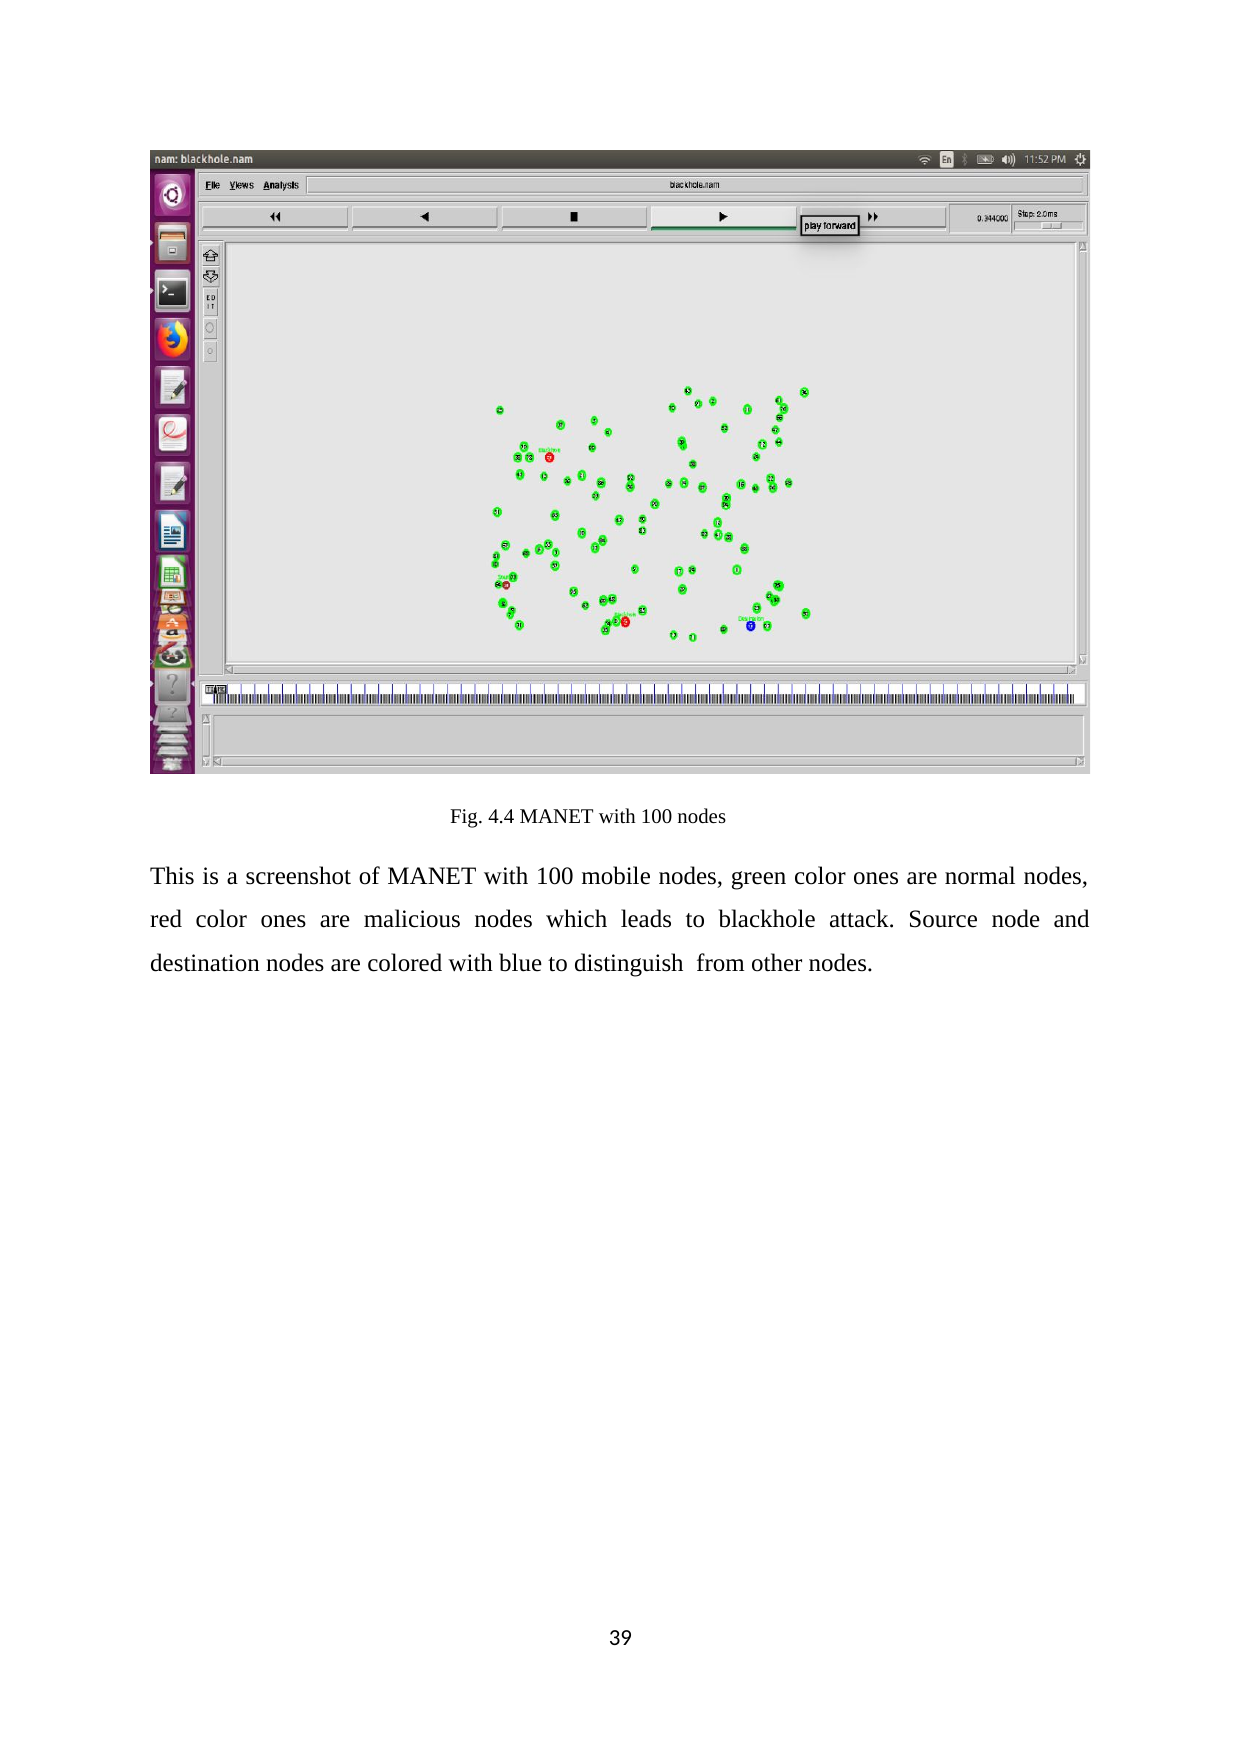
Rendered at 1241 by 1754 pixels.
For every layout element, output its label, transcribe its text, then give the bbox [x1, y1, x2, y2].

text This is a screenshot of MANET with 100 mobile nodes, green color ones are normal nodes, red color ones are malicious nodes which leads to blackhole attack. Source node and destination nodes are colored with blue to distinguish from other nodes. [150, 861, 1090, 976]
picture [150, 150, 1091, 774]
text Fig. 4.4 MANET with 100 nodes [150, 804, 1090, 828]
